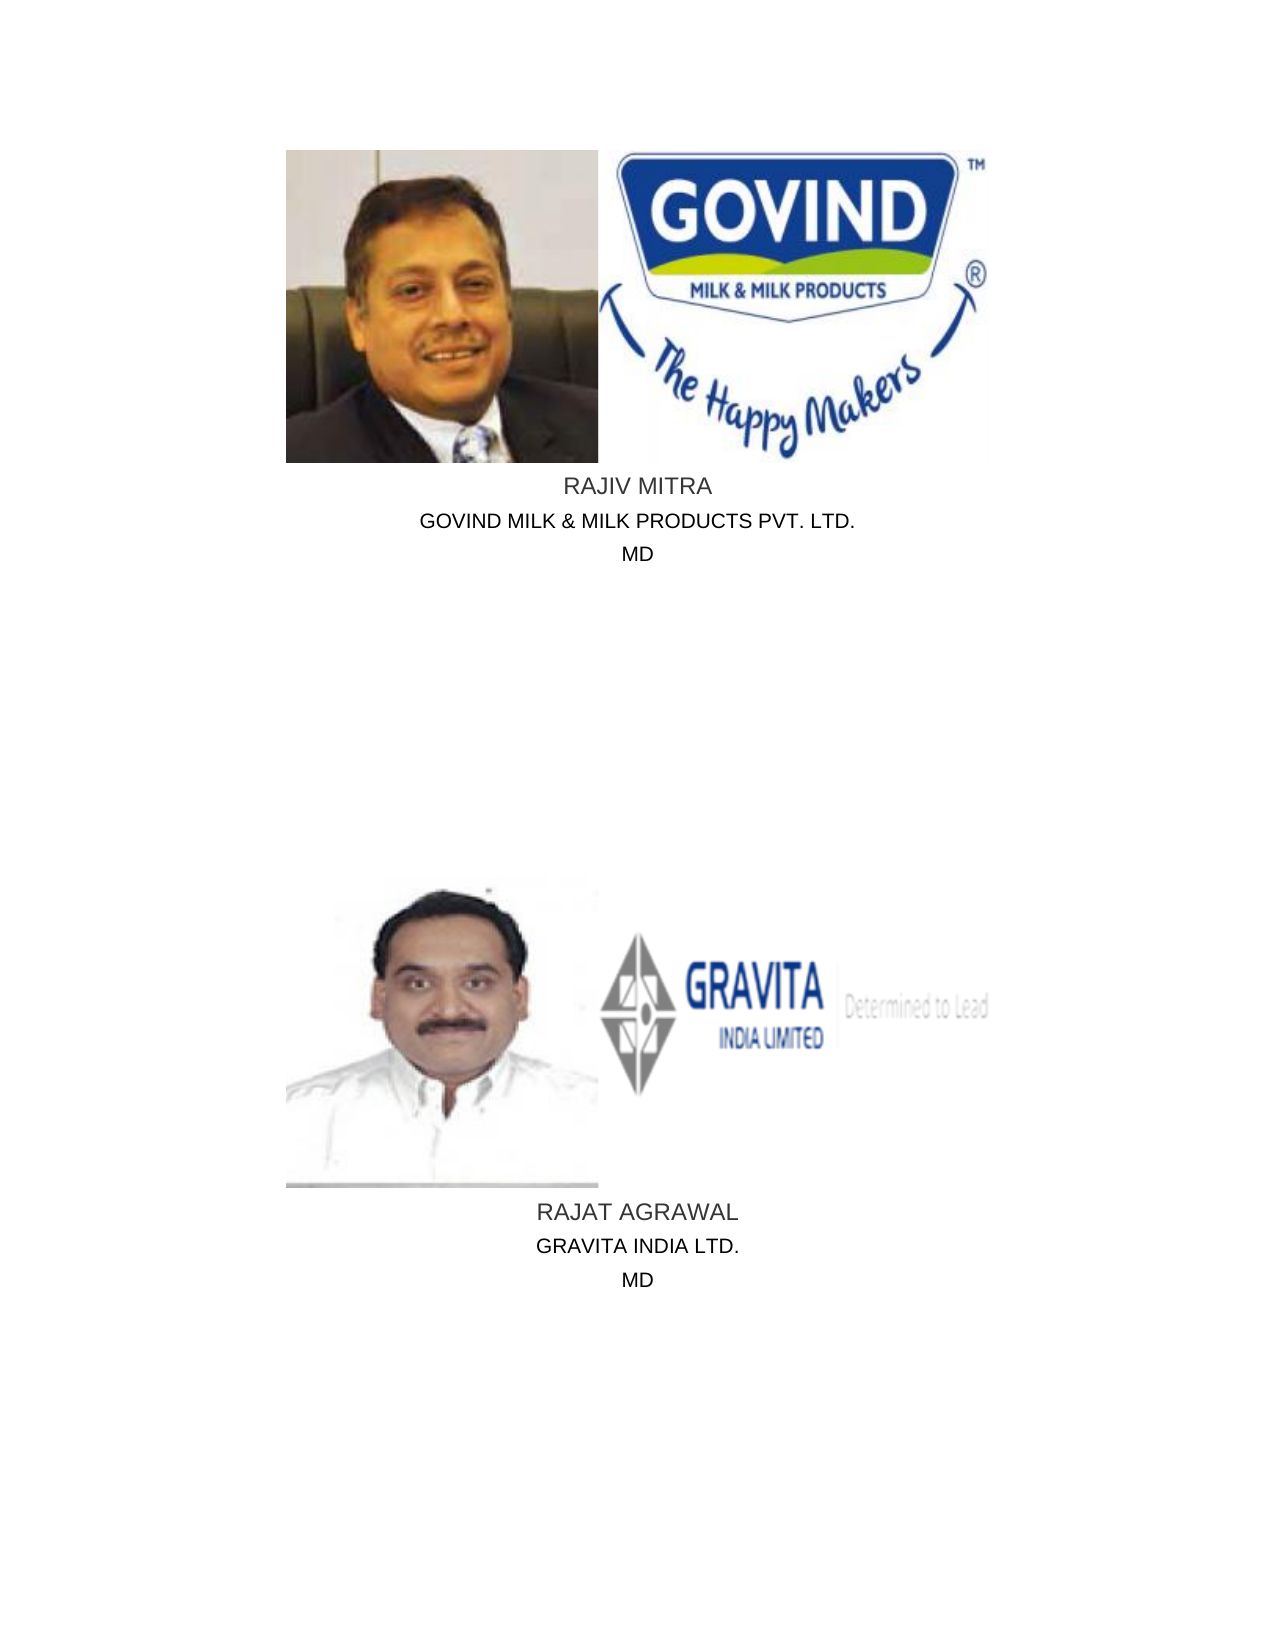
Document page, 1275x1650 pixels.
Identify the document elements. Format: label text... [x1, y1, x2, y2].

subtitle MD [150, 542, 1125, 566]
subtitle Gravita India Ltd. [150, 1234, 1125, 1258]
picture [286, 150, 989, 463]
subtitle Govind Milk & Milk Products Pvt. ltd. [150, 509, 1125, 533]
subtitle MD [150, 1268, 1125, 1292]
subtitle Rajiv Mitra [150, 472, 1125, 499]
subtitle RAJAT AGRAWAL [150, 1197, 1125, 1225]
picture [286, 875, 989, 1188]
